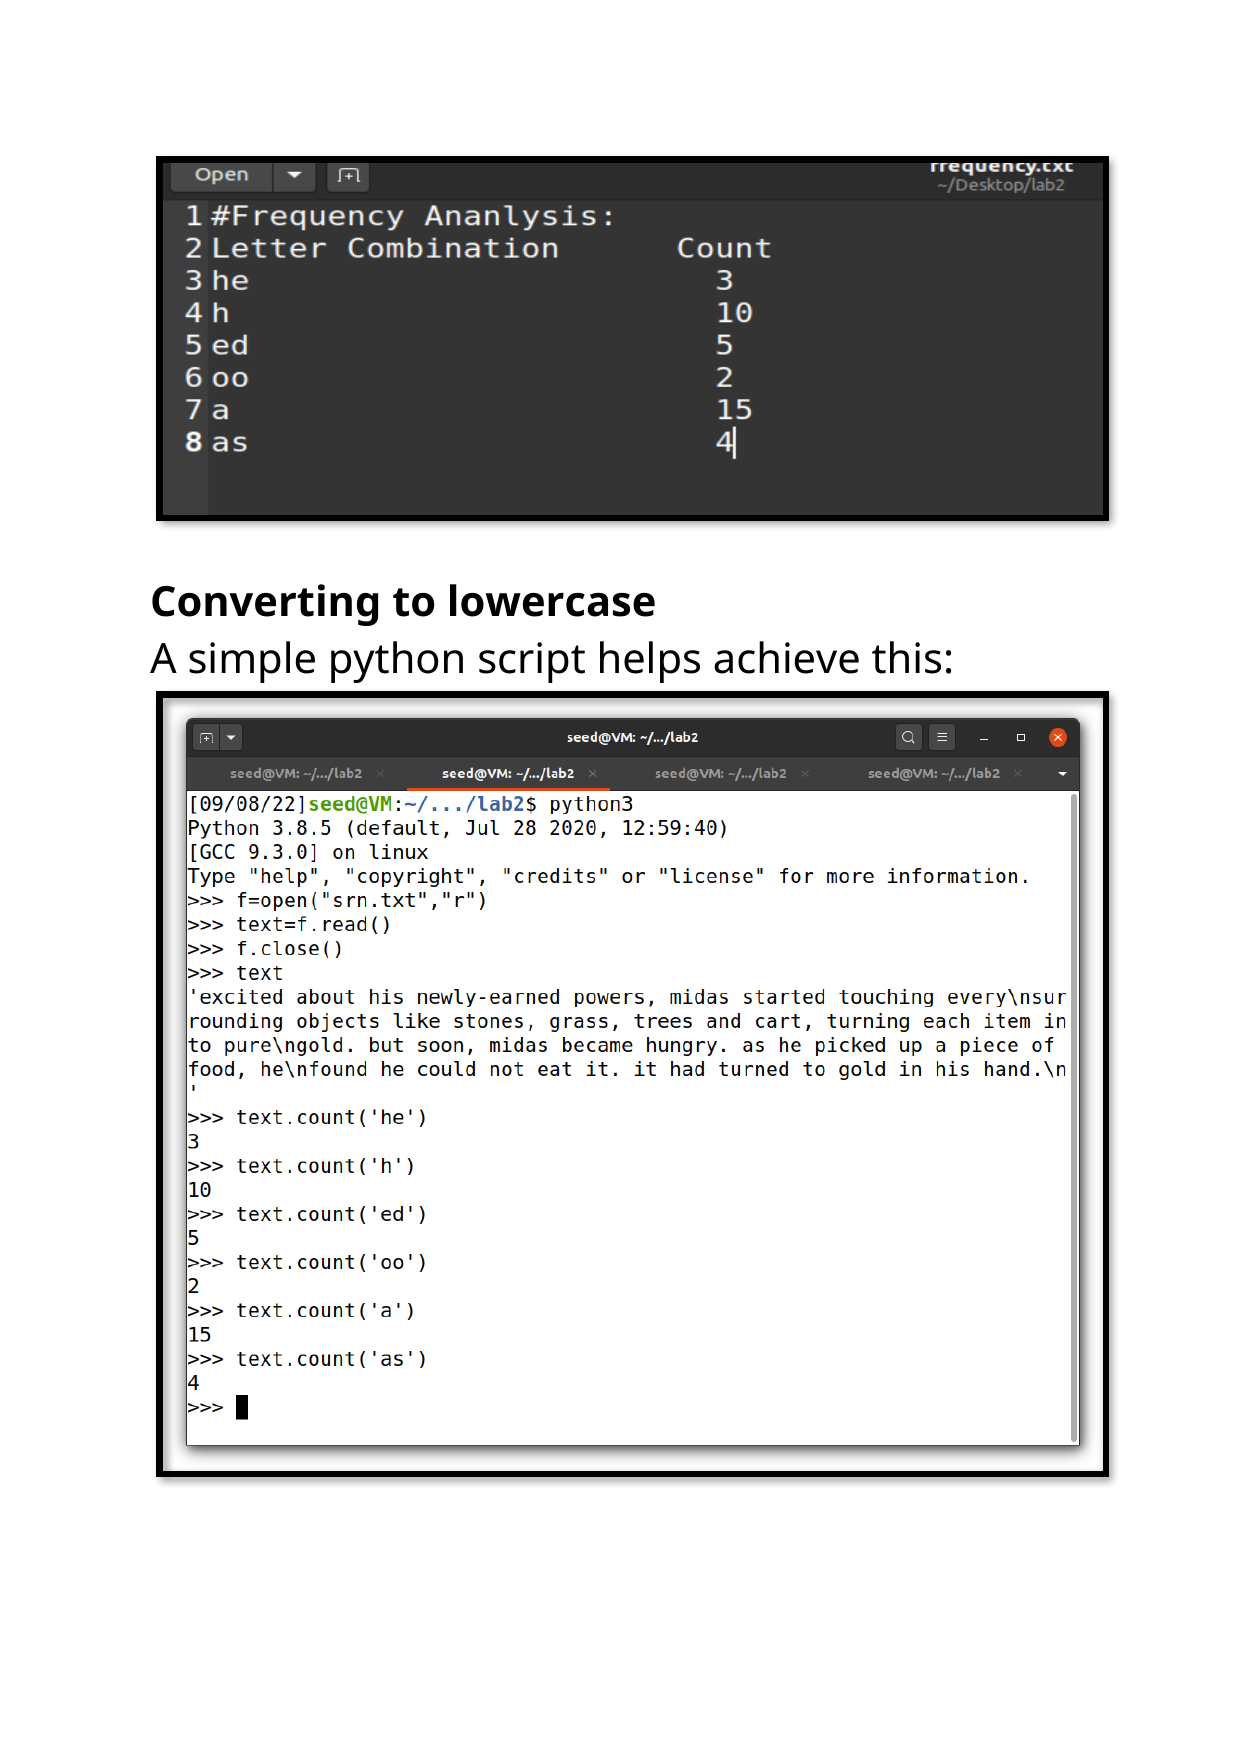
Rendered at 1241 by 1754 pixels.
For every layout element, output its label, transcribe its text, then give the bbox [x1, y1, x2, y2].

text Converting to lowercase [150, 572, 1090, 628]
picture [163, 163, 1103, 515]
picture [163, 698, 1103, 1471]
text A simple python script helps achieve this: [150, 628, 1090, 685]
